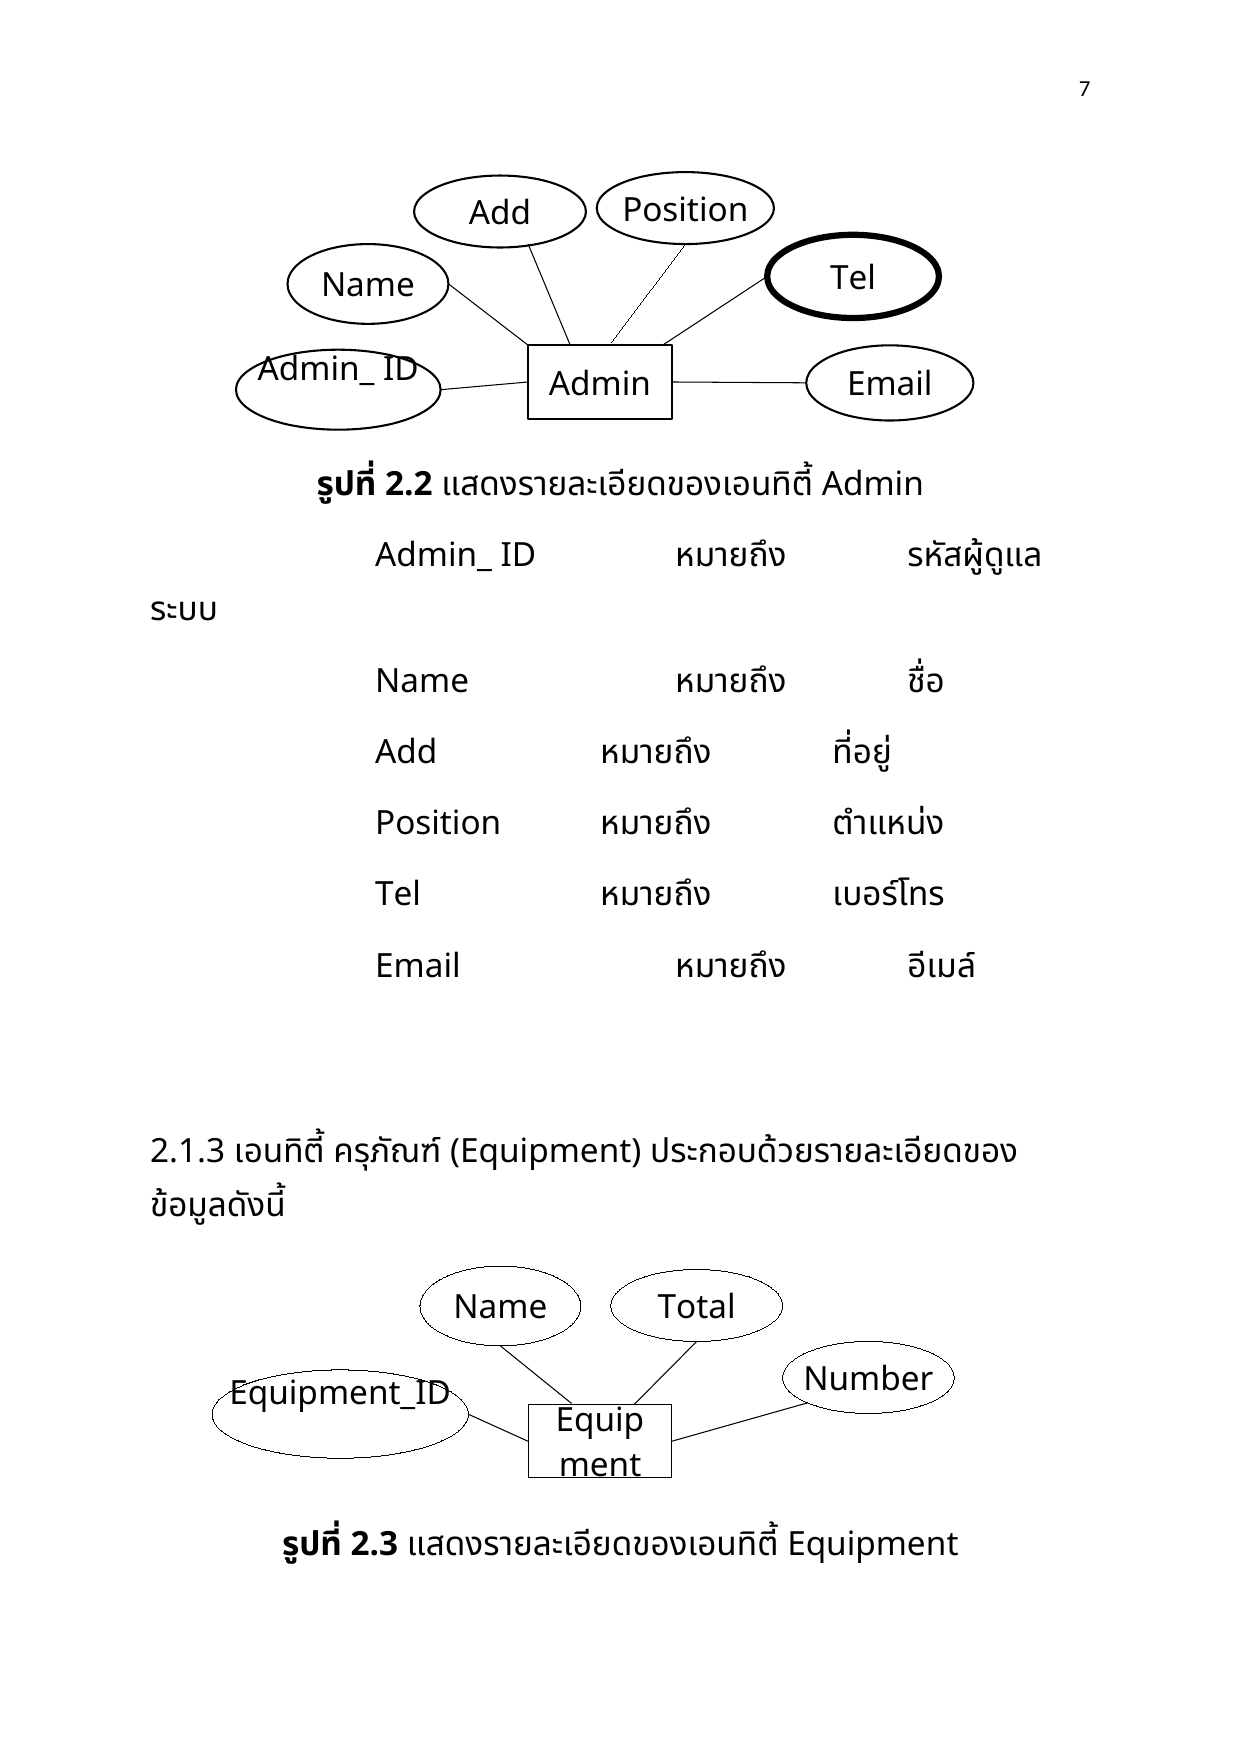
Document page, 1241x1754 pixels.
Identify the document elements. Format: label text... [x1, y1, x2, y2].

text Tel หมายถึง เบอร์โทร [150, 870, 1090, 921]
text Name หมายถึง ชื่อ [150, 656, 1090, 707]
text Position หมายถึง ตำแหน่ง [150, 799, 1090, 849]
text 2.1.3 เอนทิตี้ ครุภัณฑ์ (Equipment) ประกอบด้วยรายละเอียดของข้อมูลดังนี้ [150, 1127, 1090, 1232]
text รูปที่ 2.2 แสดงรายละเอียดของเอนทิตี้ Admin [150, 459, 1090, 510]
text Email หมายถึง อีเมล์ [150, 941, 1090, 992]
text Add หมายถึง ที่อยู่ [150, 728, 1090, 778]
text รูปที่ 2.3 แสดงรายละเอียดของเอนทิตี้ Equipment [150, 1520, 1090, 1571]
text Admin_ ID หมายถึง รหัสผู้ดูแลระบบ [150, 531, 1090, 636]
